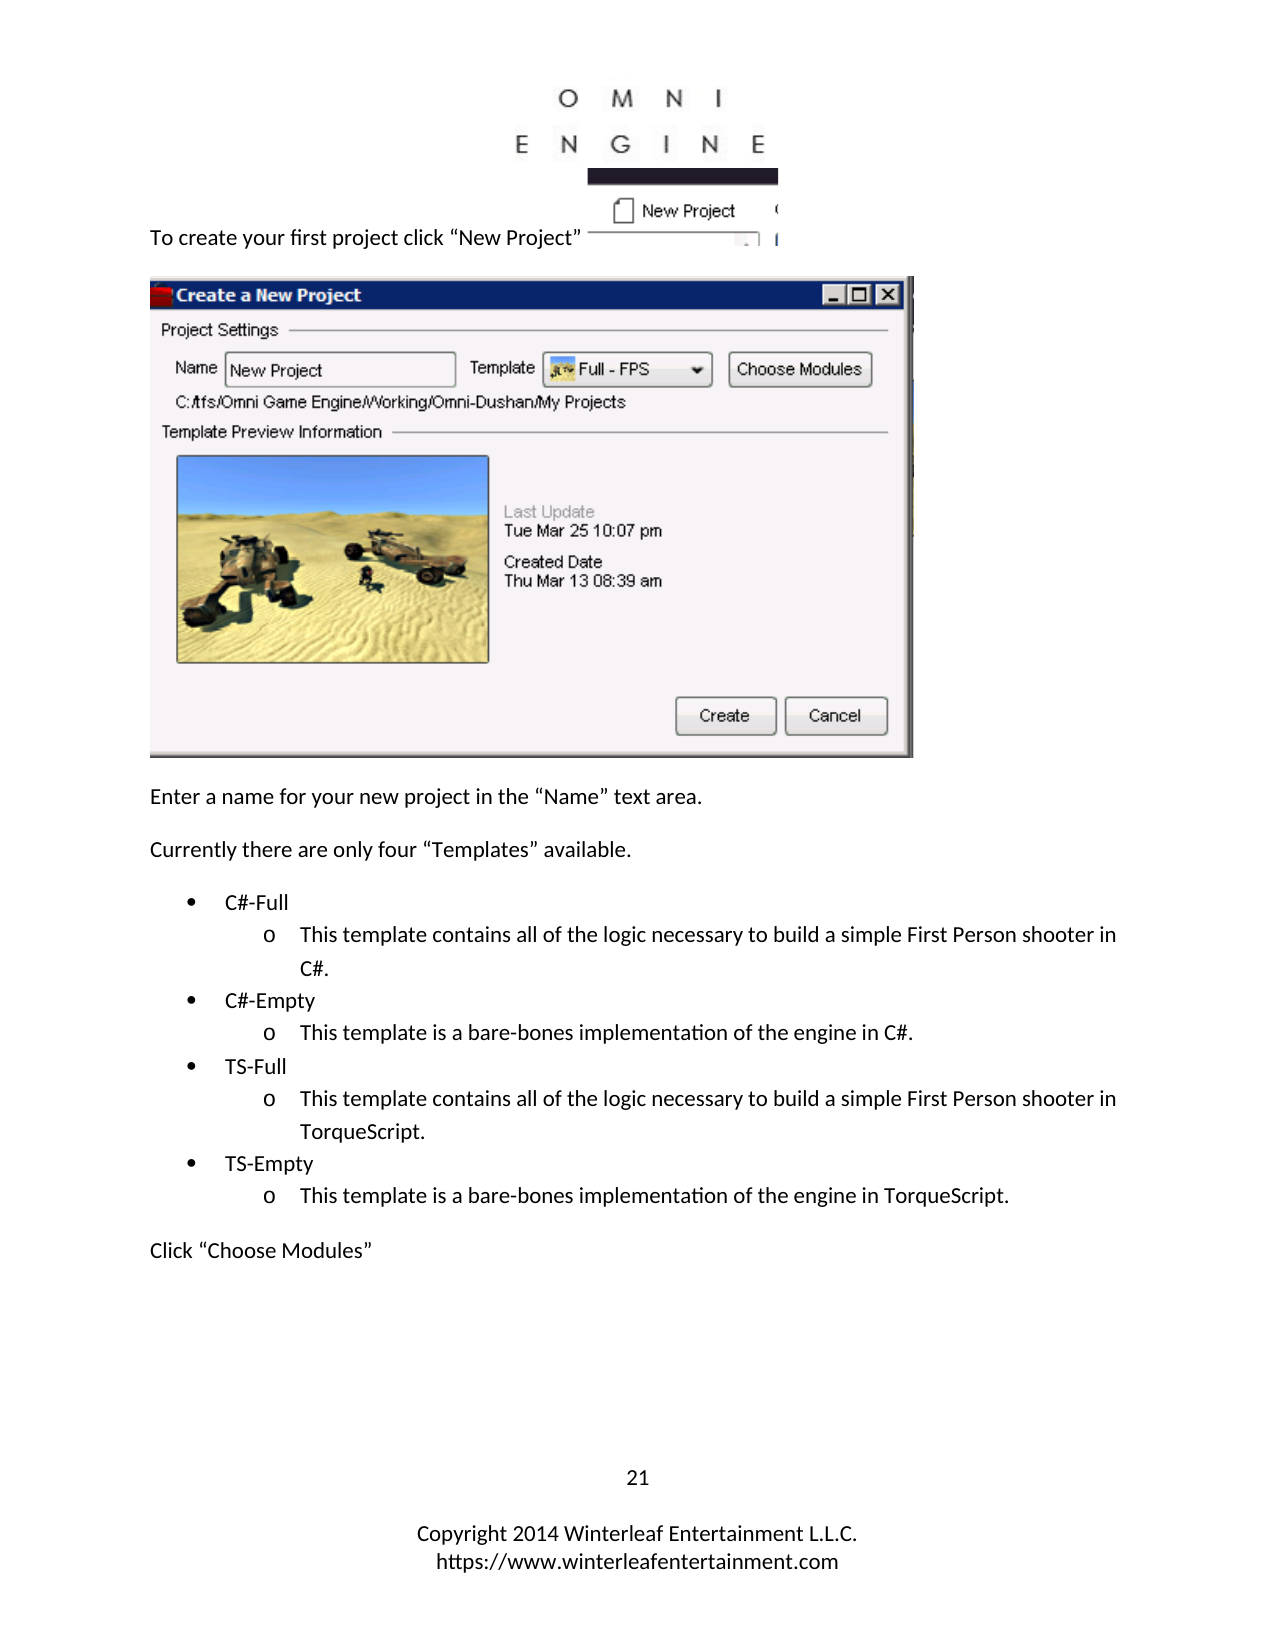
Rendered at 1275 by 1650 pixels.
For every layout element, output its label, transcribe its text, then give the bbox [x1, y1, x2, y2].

list This template is a bare-bones implementation of the engine in C#. [262, 1018, 1125, 1047]
list This template is a bare-bones implementation of the engine in TorqueScript. [262, 1182, 1125, 1211]
picture [150, 276, 914, 758]
text Enter a name for your new project in the “Name” text area. [150, 782, 1125, 810]
text Currently there are only four “Templates” available. [150, 835, 1125, 863]
list C#-Full [187, 888, 1125, 916]
list This template contains all of the logic necessary to build a simple First Person shooter in TorqueScript. [262, 1084, 1125, 1145]
picture [403, 75, 872, 246]
list TS-Full [187, 1052, 1125, 1080]
list This template contains all of the logic necessary to build a simple First Person shooter in C#. [262, 921, 1125, 982]
text Click “Choose Modules” [150, 1236, 1125, 1264]
list C#-Empty [187, 986, 1125, 1014]
list TS-Empty [187, 1149, 1125, 1177]
text To create your first project click “New Project” [150, 169, 1125, 251]
